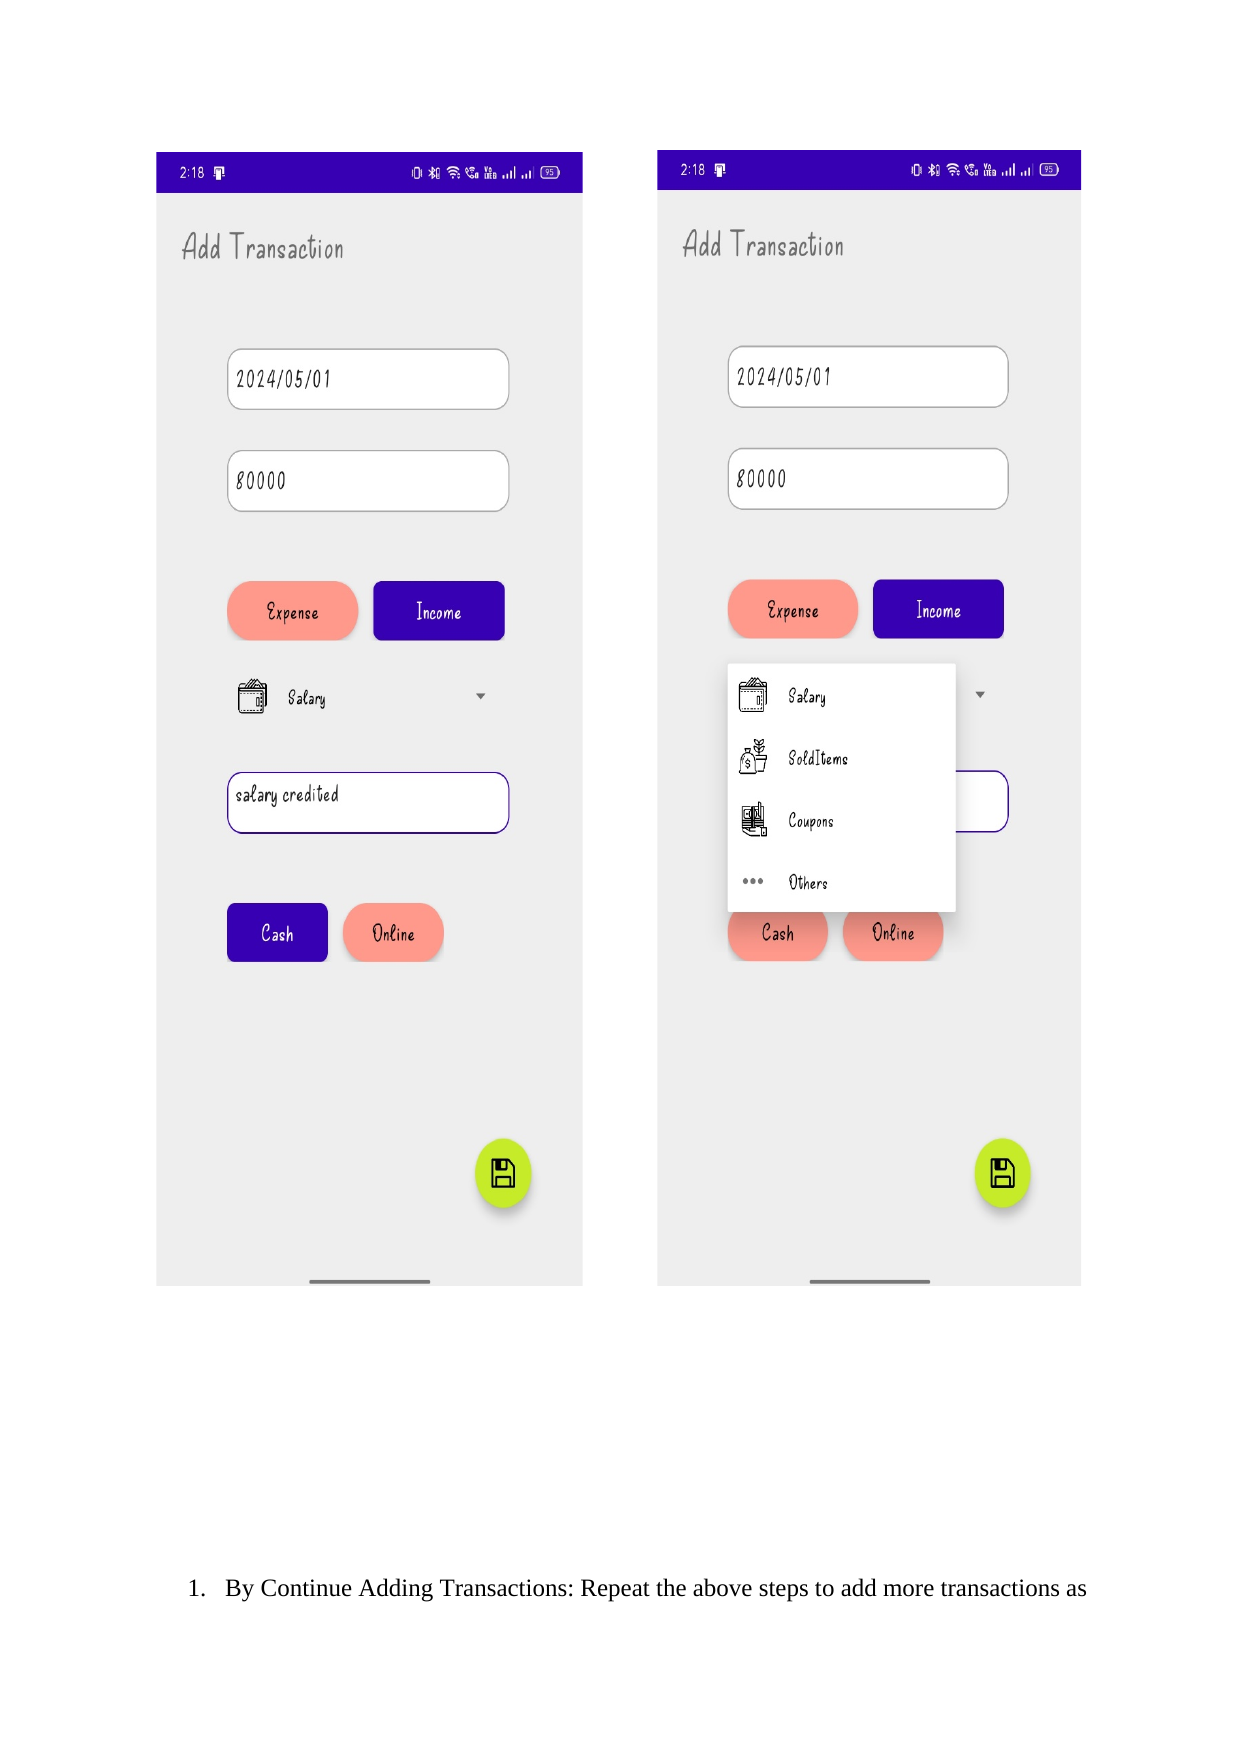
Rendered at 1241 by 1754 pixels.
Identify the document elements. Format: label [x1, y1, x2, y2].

picture [657, 150, 1082, 1286]
list [187, 1573, 1090, 1602]
picture [156, 152, 583, 1286]
